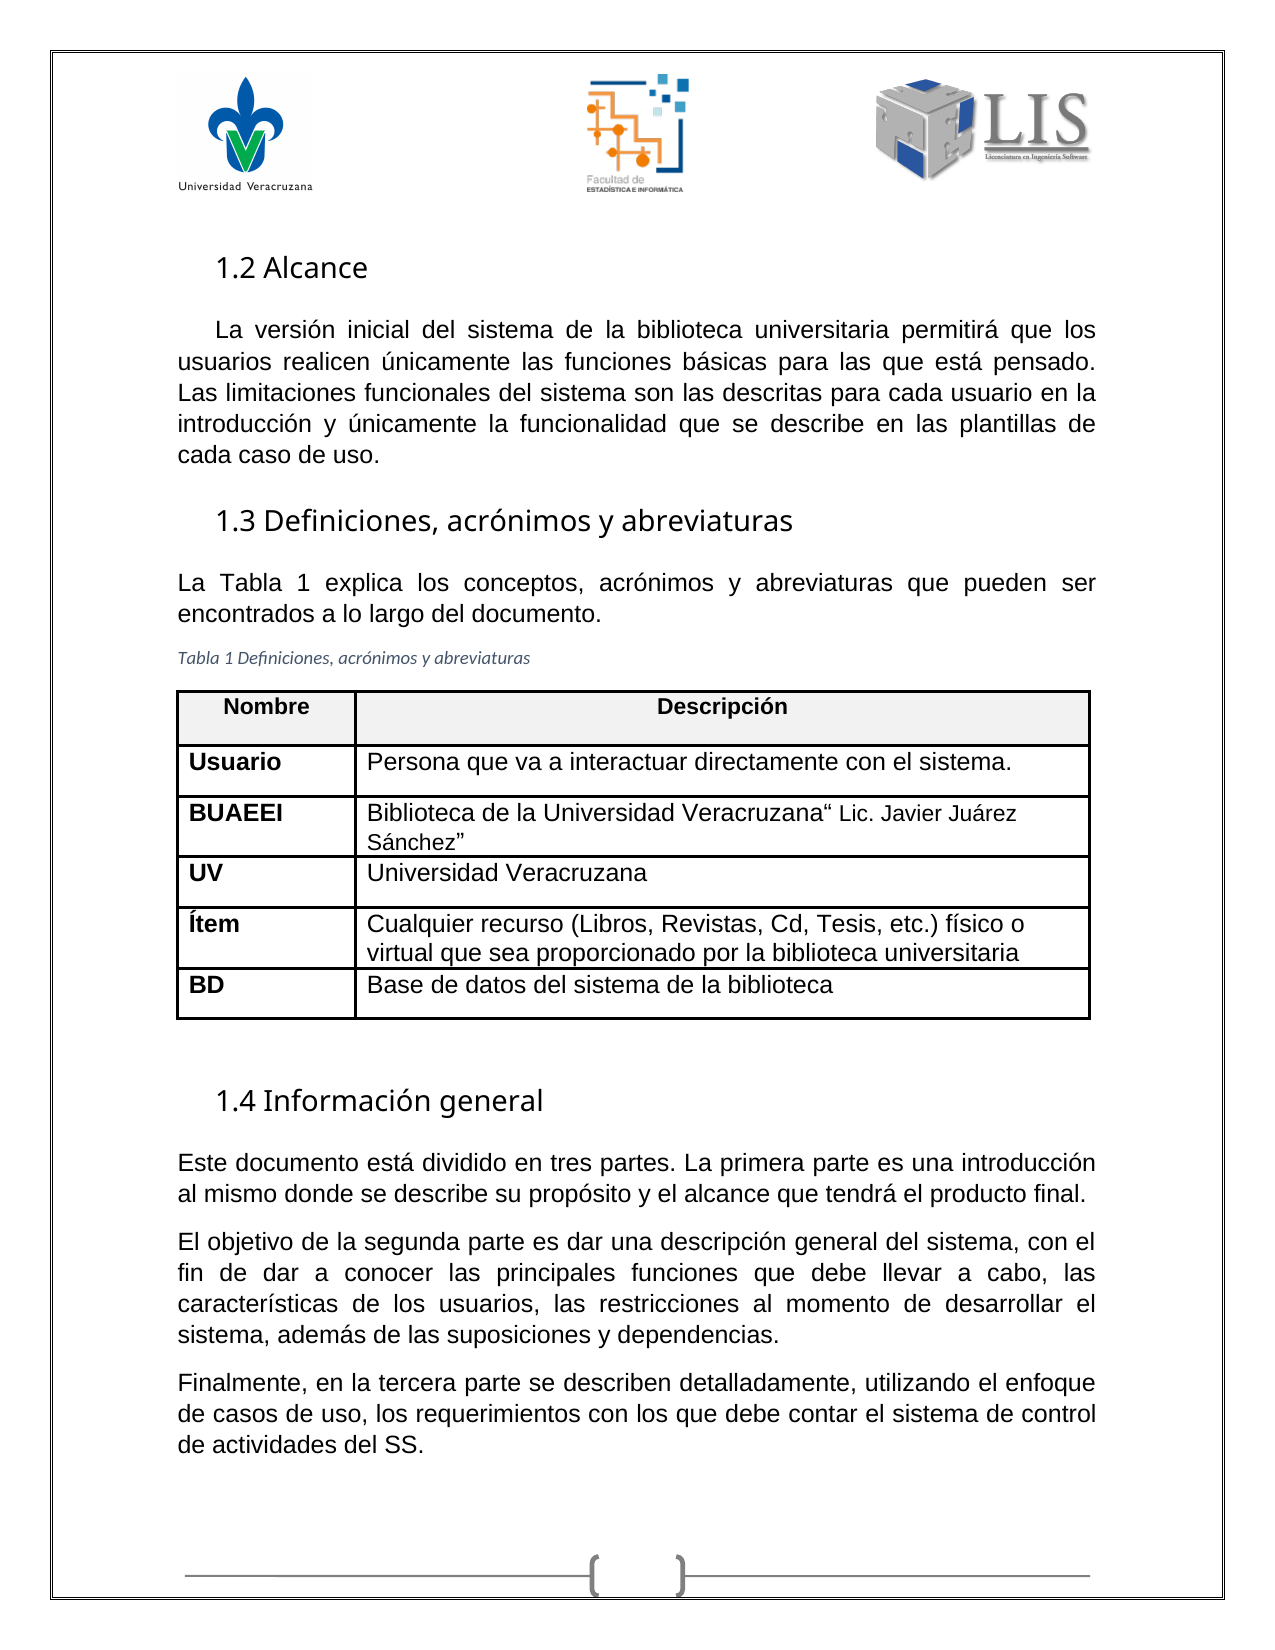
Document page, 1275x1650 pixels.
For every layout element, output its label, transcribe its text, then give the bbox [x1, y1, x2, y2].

table_cell UV [179, 858, 354, 906]
text Finalmente, en la tercera parte se describen detalladamente, utilizando el enfoque de casos de uso, los requerimientos con los que debe contar el sistema de control de actividades del SS. [177, 1368, 1098, 1459]
text Este documento está dividido en tres partes. La primera parte es una introducción al mismo donde se describe su propósito y el alcance que tendrá el producto final. [177, 1148, 1098, 1208]
table_header Nombre [179, 693, 354, 744]
text La versión inicial del sistema de la biblioteca universitaria permitirá que los usuarios realicen únicamente las funciones básicas para las que está pensado. Las limitaciones funcionales del sistema son las descritas para cada usuario en la introducción y únicamente la funcionalidad que se describe en las plantillas de cada caso de uso. [177, 315, 1098, 468]
table_cell Ítem [179, 909, 354, 967]
text La Tabla 1 explica los conceptos, acrónimos y abreviaturas que pueden ser encontrados a lo largo del documento. [177, 568, 1098, 627]
table_cell Cualquier recurso (Libros, Revistas, Cd, Tesis, etc.) físico o virtual que sea proporcionado por la biblioteca universitaria [357, 909, 1088, 967]
table_cell BD [179, 970, 354, 1017]
table_cell BUAEEI [179, 798, 354, 855]
table_cell Universidad Veracruzana [357, 858, 1088, 906]
table_cell Biblioteca de la Universidad Veracruzana“ Lic. Javier Juárez Sánchez” [357, 798, 1088, 855]
table_header Descripción [357, 693, 1088, 744]
table_cell Usuario [179, 747, 354, 794]
picture [177, 74, 313, 192]
text El objetivo de la segunda parte es dar una descripción general del sistema, con el fin de dar a conocer las principales funciones que debe llevar a cabo, las características de los usuarios, las restricciones al momento de desarrollar el sistema, además de las suposiciones y dependencias. [177, 1227, 1098, 1349]
text Información general [215, 1081, 1098, 1120]
text Definiciones, acrónimos y abreviaturas [215, 500, 1098, 539]
picture [867, 73, 1098, 192]
table_cell Persona que va a interactuar directamente con el sistema. [357, 747, 1088, 794]
text Tabla Definiciones, acrónimos y abreviaturas [177, 646, 1098, 669]
table_cell Base de datos del sistema de la biblioteca [357, 970, 1088, 1017]
text Alcance [215, 248, 1098, 287]
